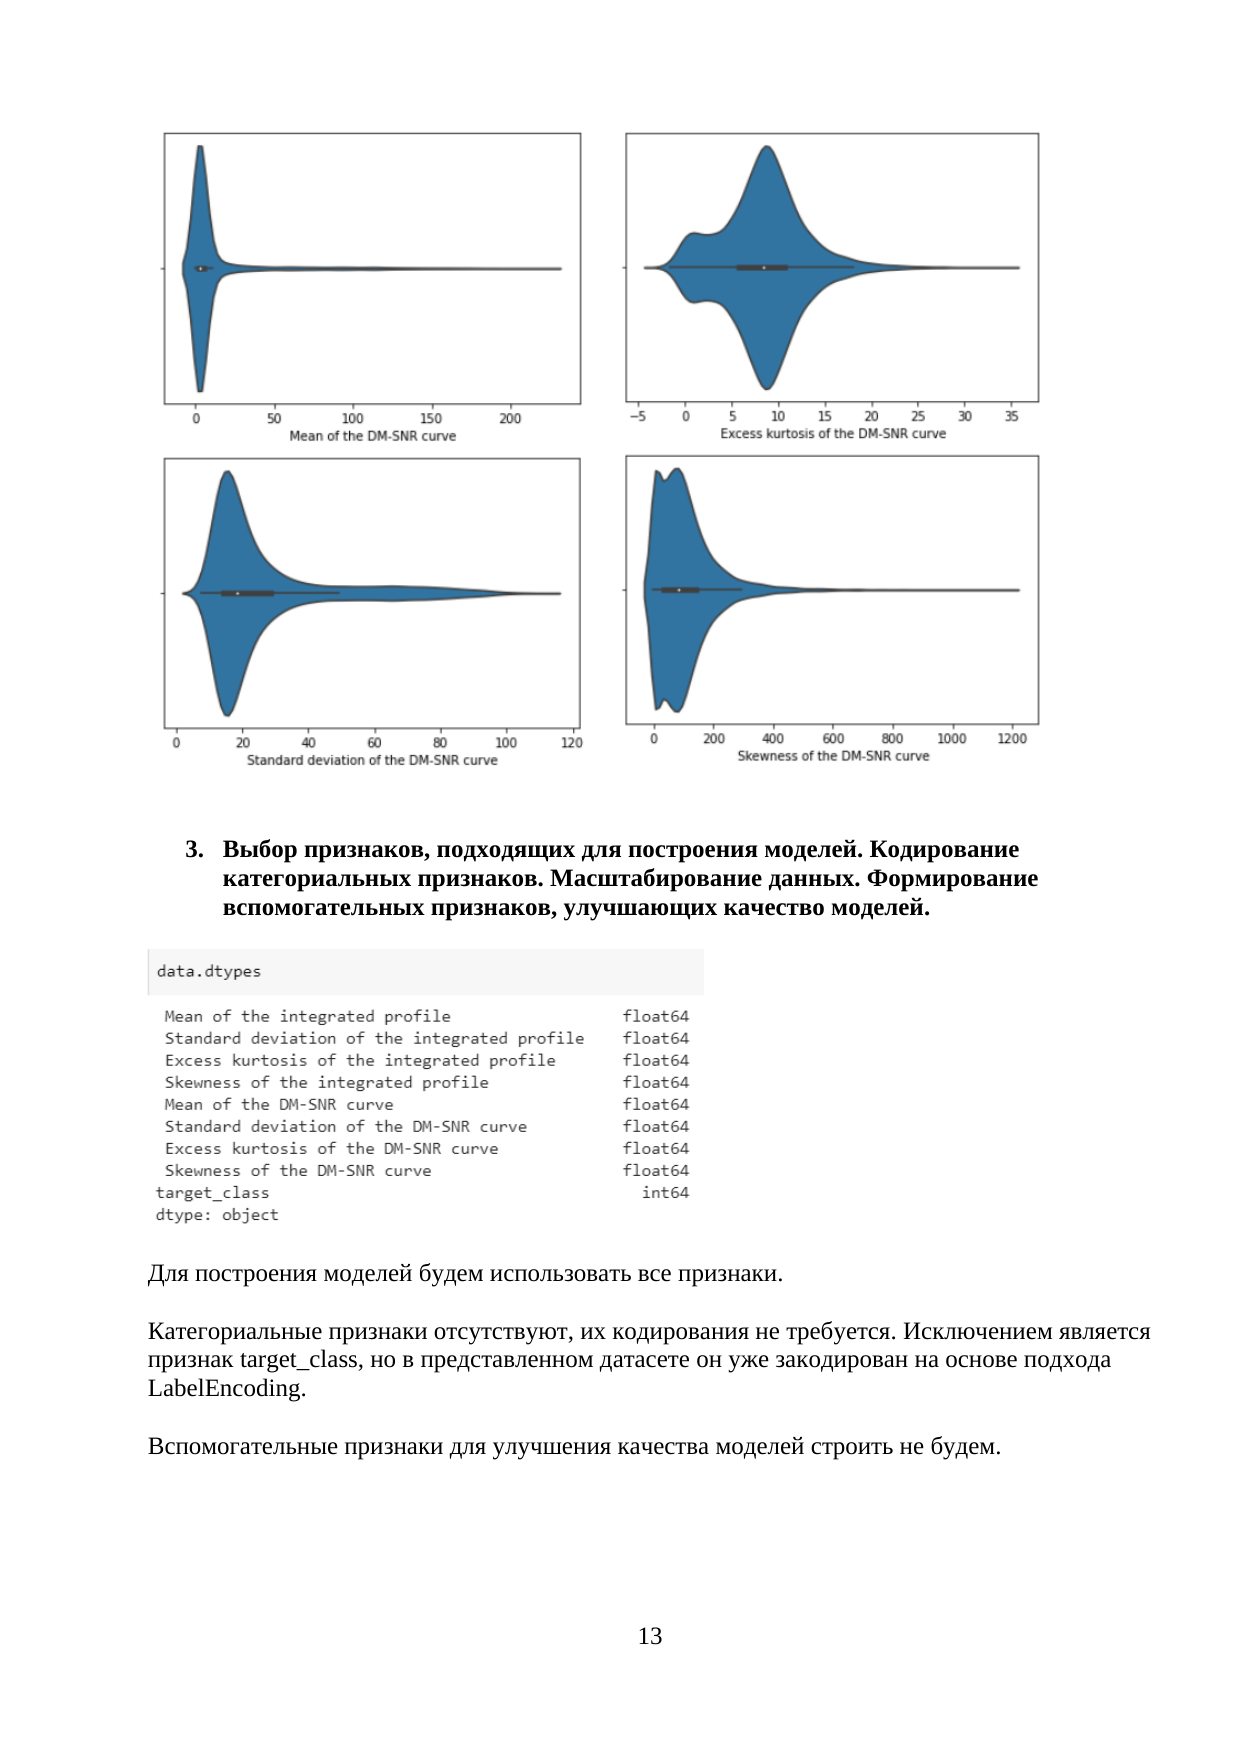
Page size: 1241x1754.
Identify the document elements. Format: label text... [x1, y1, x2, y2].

text Для построения моделей будем использовать все признаки. [148, 1258, 1152, 1287]
text Категориальные признаки отсутствуют, их кодирования не требуется. Исключением является признак target_class, но в представленном датасете он уже закодирован на основе подхода LabelEncoding. [148, 1316, 1152, 1402]
text Вспомогательные признаки для улучшения качества моделей строить не будем. [148, 1431, 1152, 1459]
list Выбор признаков, подходящих для построения моделей. Кодирование категориальных признаков. Масштабирование данных. Формирование вспомогательных признаков, улучшающих качество моделей. [185, 834, 1152, 920]
picture [147, 121, 593, 777]
picture [147, 949, 704, 1230]
picture [611, 118, 1053, 777]
